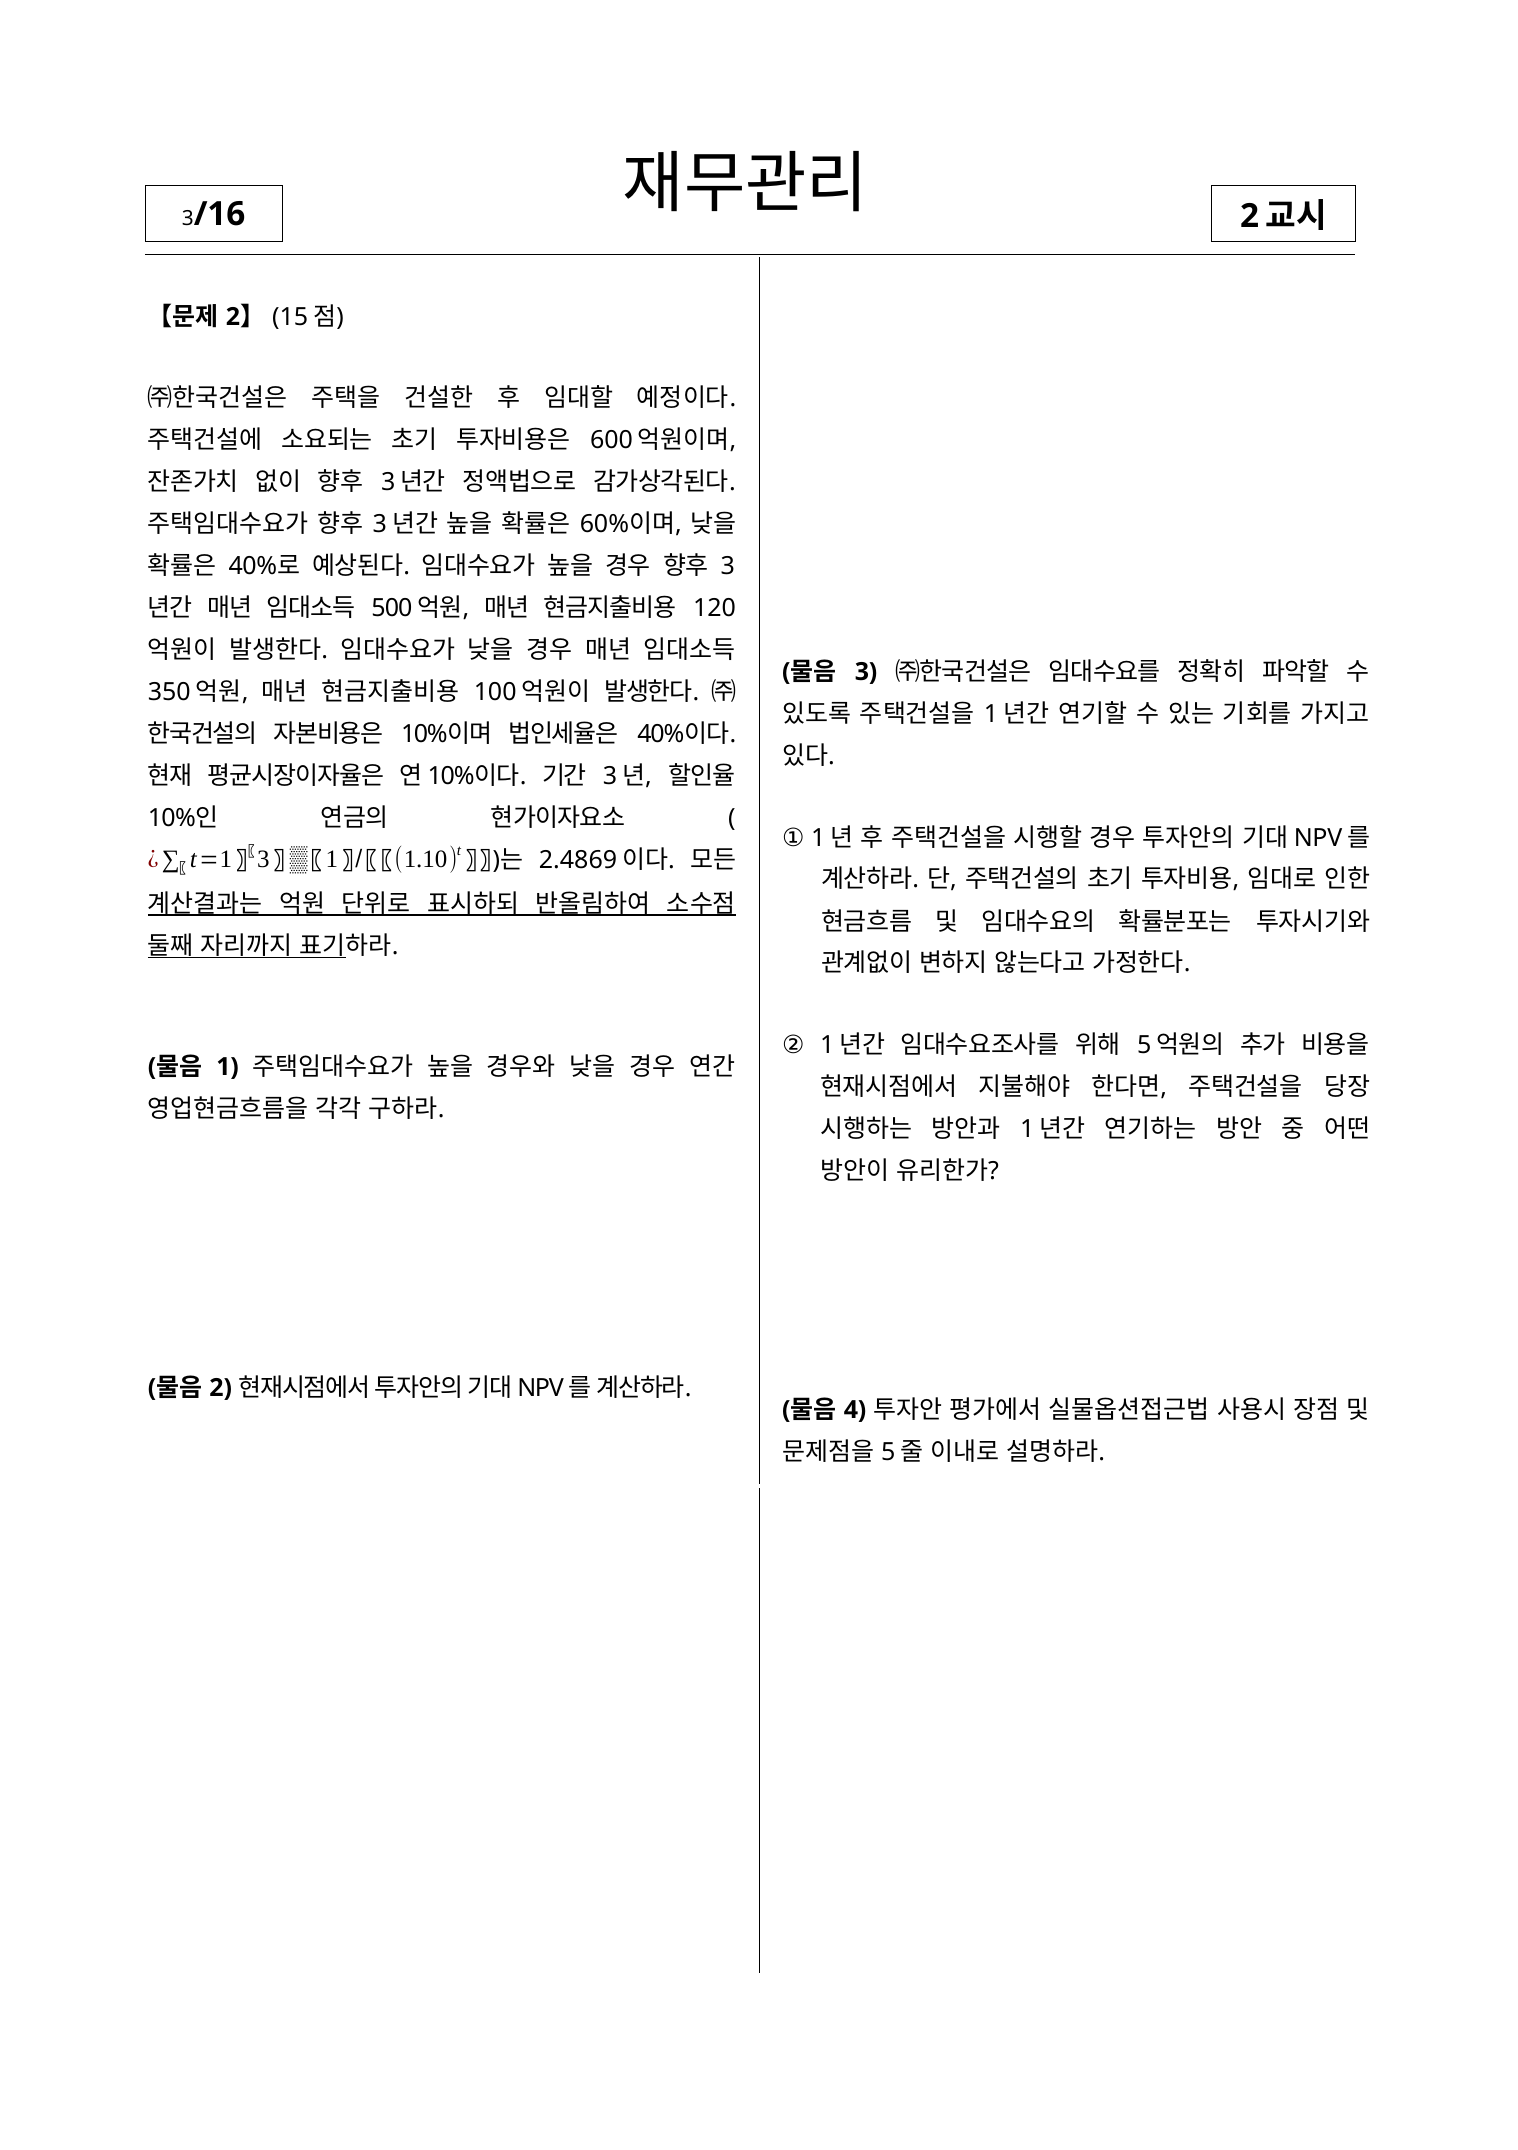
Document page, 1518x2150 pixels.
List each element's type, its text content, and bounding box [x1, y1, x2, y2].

text ② 1년간 임대수요조사를 위해 5억원의 추가 비용을 현재시점에서 지불해야 한다면, 주택건설을 당장 시행하는 방안과 1년간 연기하는 방안 중 어떤 방안이 유리한가? [782, 1024, 1370, 1187]
text (물음 2) 현재시점에서 투자안의 기대NPV를 계산하라. [148, 1367, 736, 1403]
text 【문제 2】 (15점) [148, 296, 736, 332]
text (물음 4) 투자안 평가에서 실물옵션접근법 사용시 장점 및 문제점을 5줄 이내로 설명하라. [782, 1390, 1370, 1468]
text ① 1년 후 주택건설을 시행할 경우 투자안의 기대NPV를 계산하라. 단, 주택건설의 초기 투자비용, 임대로 인한 현금흐름 및 임대수요의 확률분포는 투자시기와 관계없이 변하지 않는다고 가정한다. [782, 817, 1370, 979]
text (물음 1) 주택임대수요가 높을 경우와 낮을 경우 연간 영업현금흐름을 각각 구하라. [148, 1046, 736, 1125]
text ㈜한국건설은 주택을 건설한 후 임대할 예정이다. 주택건설에 소요되는 초기 투자비용은 600억원이며, 잔존가치 없이 향후 3년간 정액법으로 감가상각된다. 주택임대수요가 향후 3년간 높을 확률은 60%이며, 낮을 확률은 40%로 예상된다. 임대수요가 높을 경우 향후 3년간 매년 임대소득 500억원, 매년 현금지출비용 120억원이 발생한다. 임대수요가 낮을 경우 매년 임대소득 350억원, 매년 현금지출비용 100억원이 발생한다. ㈜한국건설의 자본비용은 10%이며 법인세율은 40%이다. 현재 평균시장이자율은 연10%이다. 기간 3년, 할인율 10%인 연금의 현가이자요소 ()는 2.4869이다. 모든 계산결과는 억원 단위로 표시하되 반올림하여 소수점 둘째 자리까지 표기하라. [148, 378, 736, 914]
text (물음 3) ㈜한국건설은 임대수요를 정확히 파악할 수 있도록 주택건설을 1년간 연기할 수 있는 기회를 가지고 있다. [782, 652, 1370, 772]
